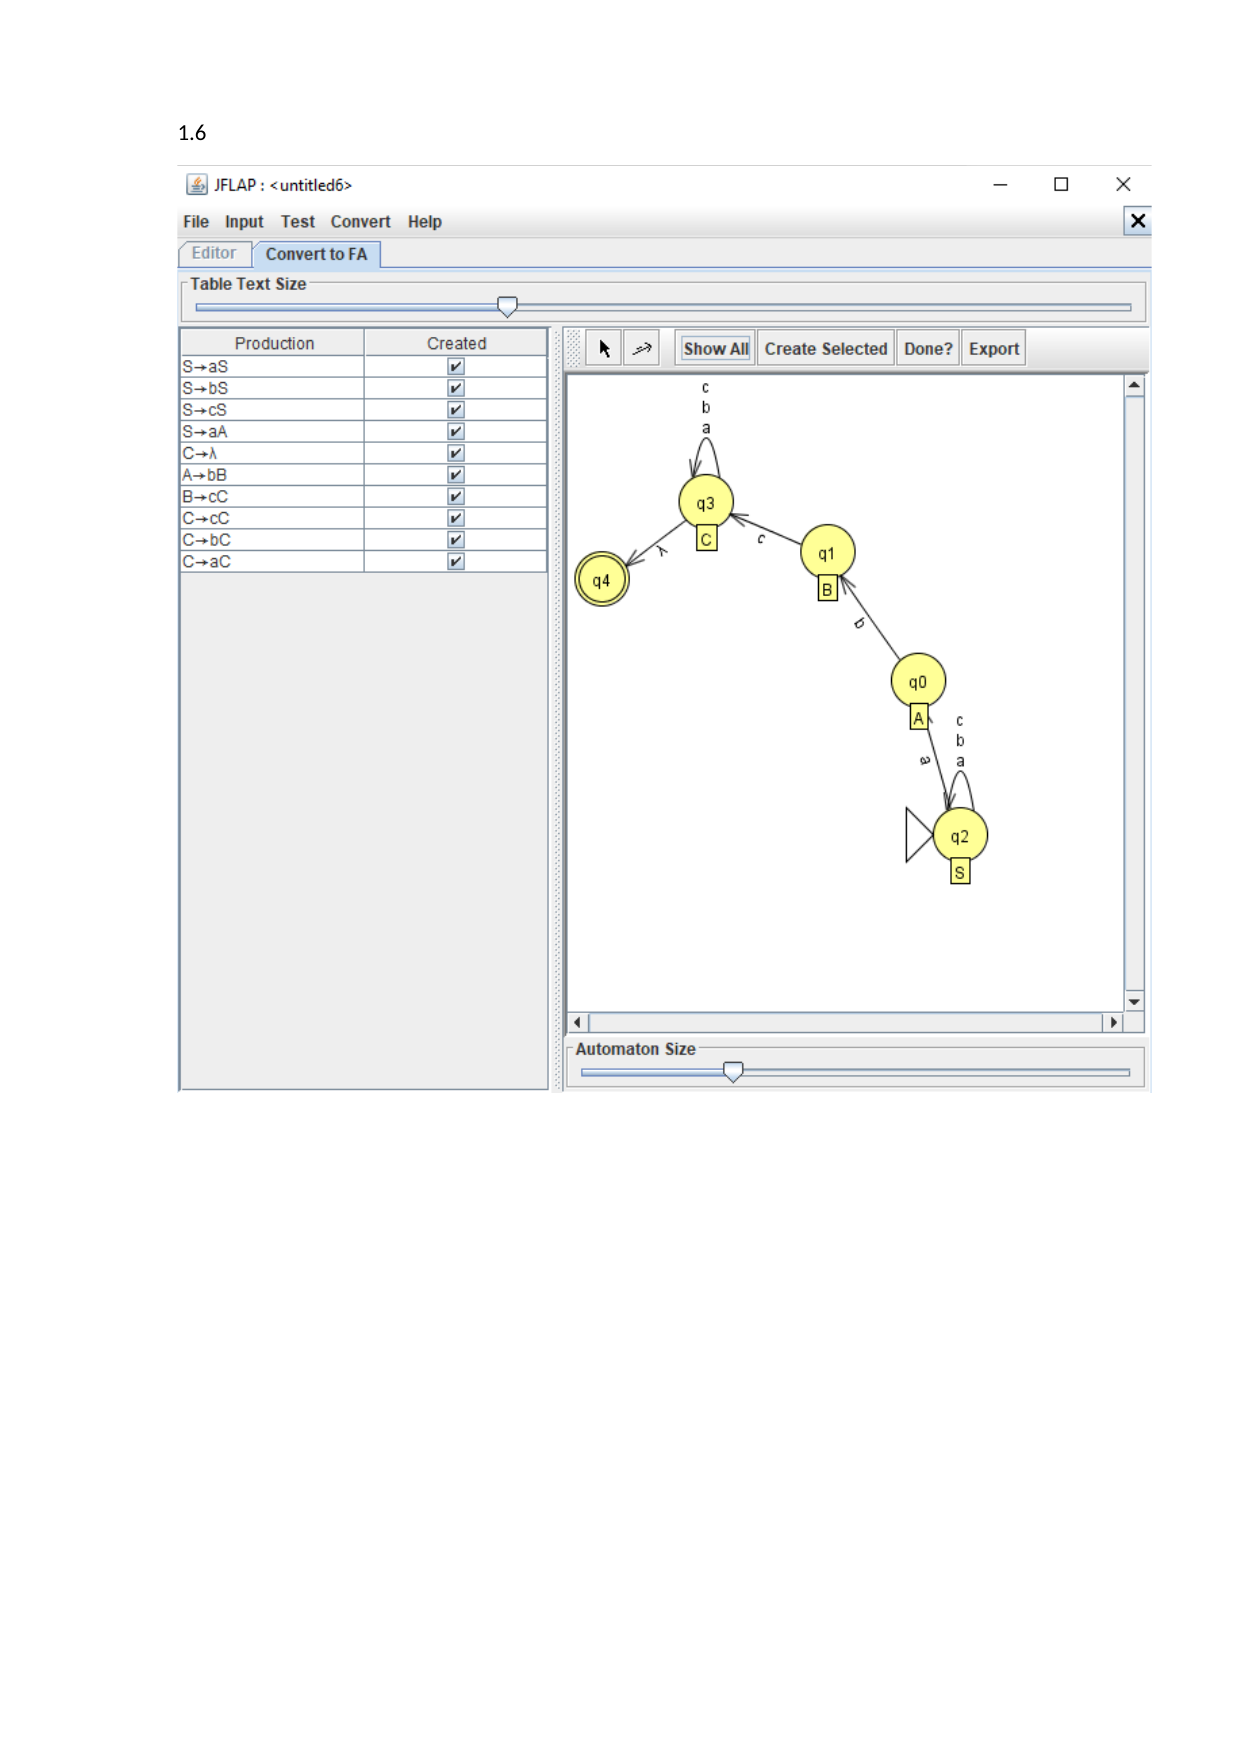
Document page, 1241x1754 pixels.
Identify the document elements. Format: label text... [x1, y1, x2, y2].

picture [177, 165, 1152, 1093]
text 1.6 [177, 118, 1152, 146]
